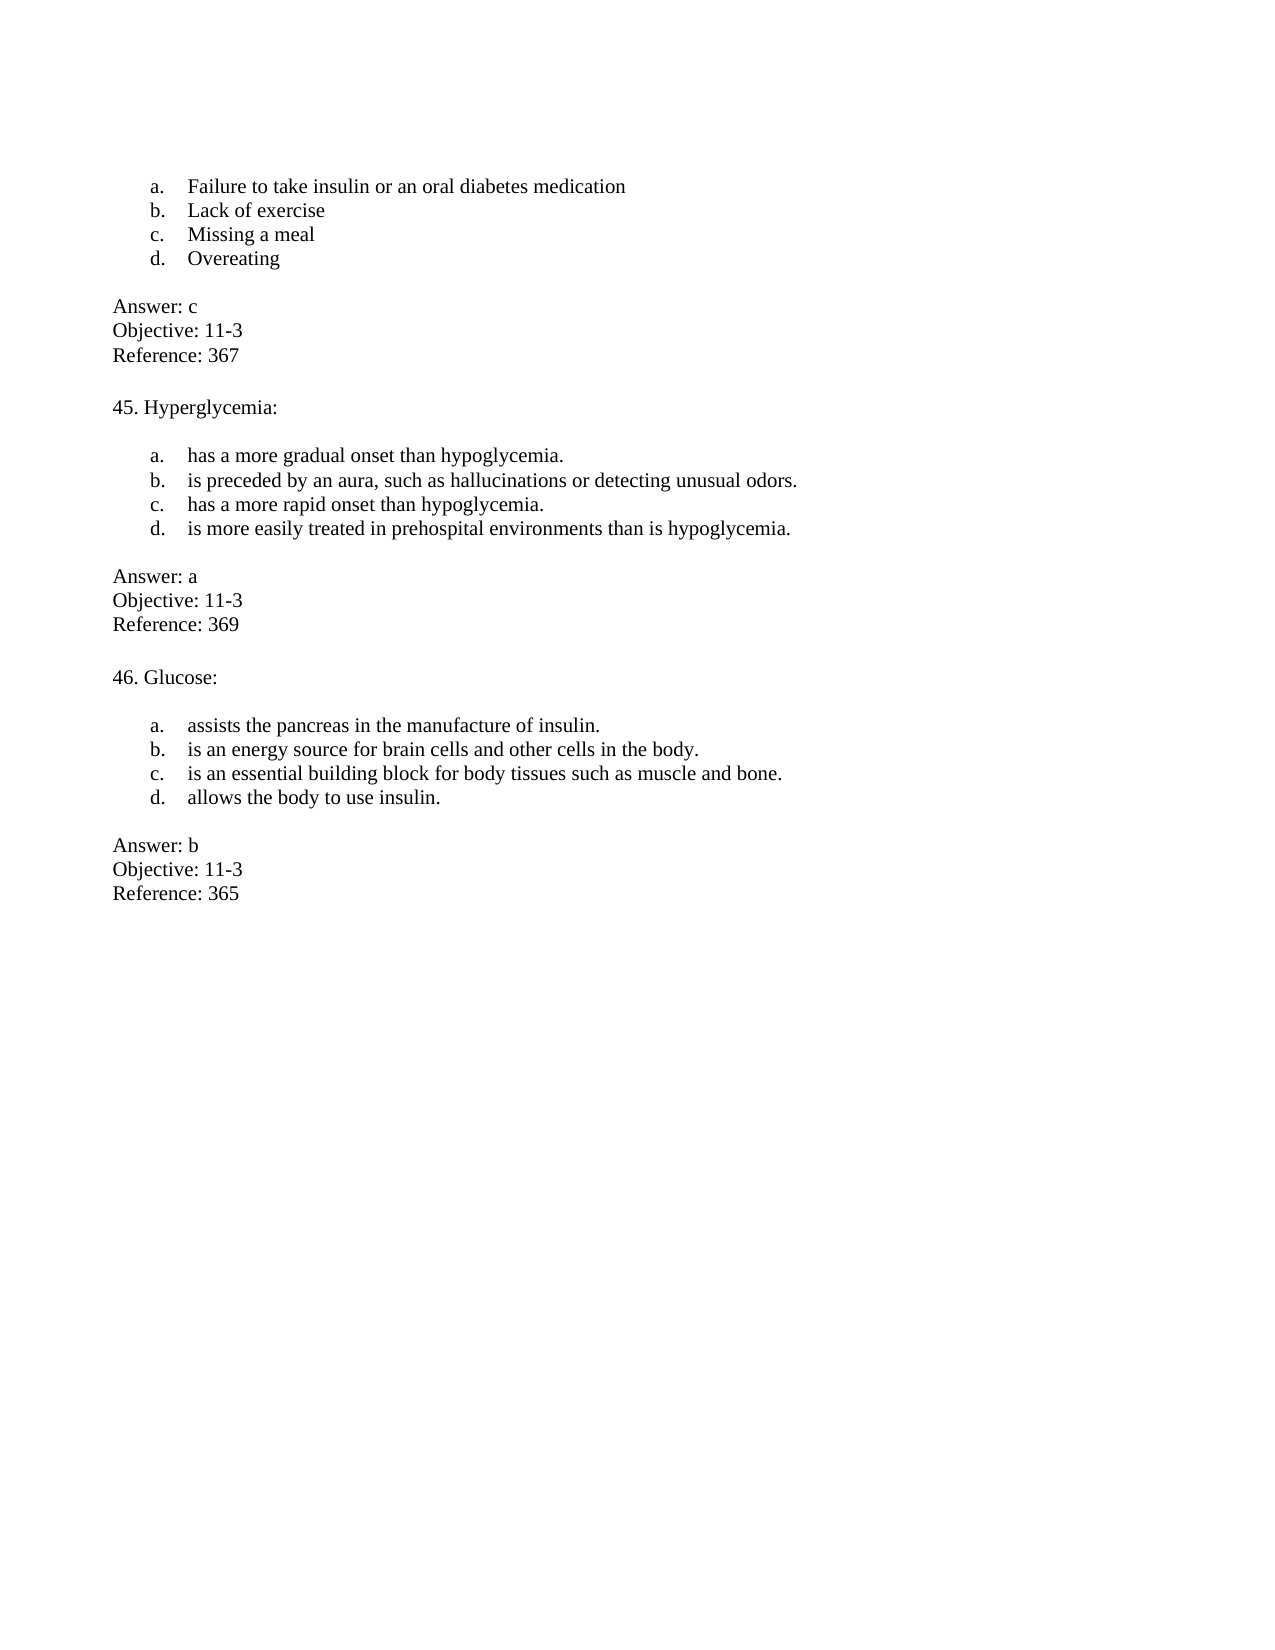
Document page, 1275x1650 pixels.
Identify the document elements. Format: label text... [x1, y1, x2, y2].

text Answer: a [112, 564, 1162, 588]
text 46. Glucose: [112, 665, 1162, 689]
list Failure to take insulin or an oral diabetes medication [150, 174, 1162, 198]
list Overeating [150, 246, 1162, 270]
list is preceded by an aura, such as hallucinations or detecting unusual odors. [150, 467, 1162, 492]
list has a more gradual onset than hypoglycemia. [150, 443, 1162, 467]
list has a more rapid onset than hypoglycemia. [150, 492, 1162, 516]
list allows the body to use insulin. [150, 785, 1162, 809]
text Objective: 11-3 [112, 318, 1162, 342]
text Answer: c [112, 294, 1162, 318]
text Reference: 369 [112, 612, 1162, 636]
list assists the pancreas in the manufacture of insulin. [150, 713, 1162, 737]
list is more easily treated in prehospital environments than is hypoglycemia. [150, 516, 1162, 540]
list is an energy source for brain cells and other cells in the body. [150, 737, 1162, 761]
list Lack of exercise [150, 198, 1162, 222]
text Answer: b [112, 833, 1162, 857]
text Objective: 11-3 [112, 857, 1162, 881]
list Missing a meal [150, 222, 1162, 246]
text Objective: 11-3 [112, 588, 1162, 612]
text Reference: 365 [112, 881, 1162, 905]
text 45. Hyperglycemia: [112, 395, 1162, 419]
list is an essential building block for body tissues such as muscle and bone. [150, 761, 1162, 785]
text Reference: 367 [112, 342, 1162, 367]
